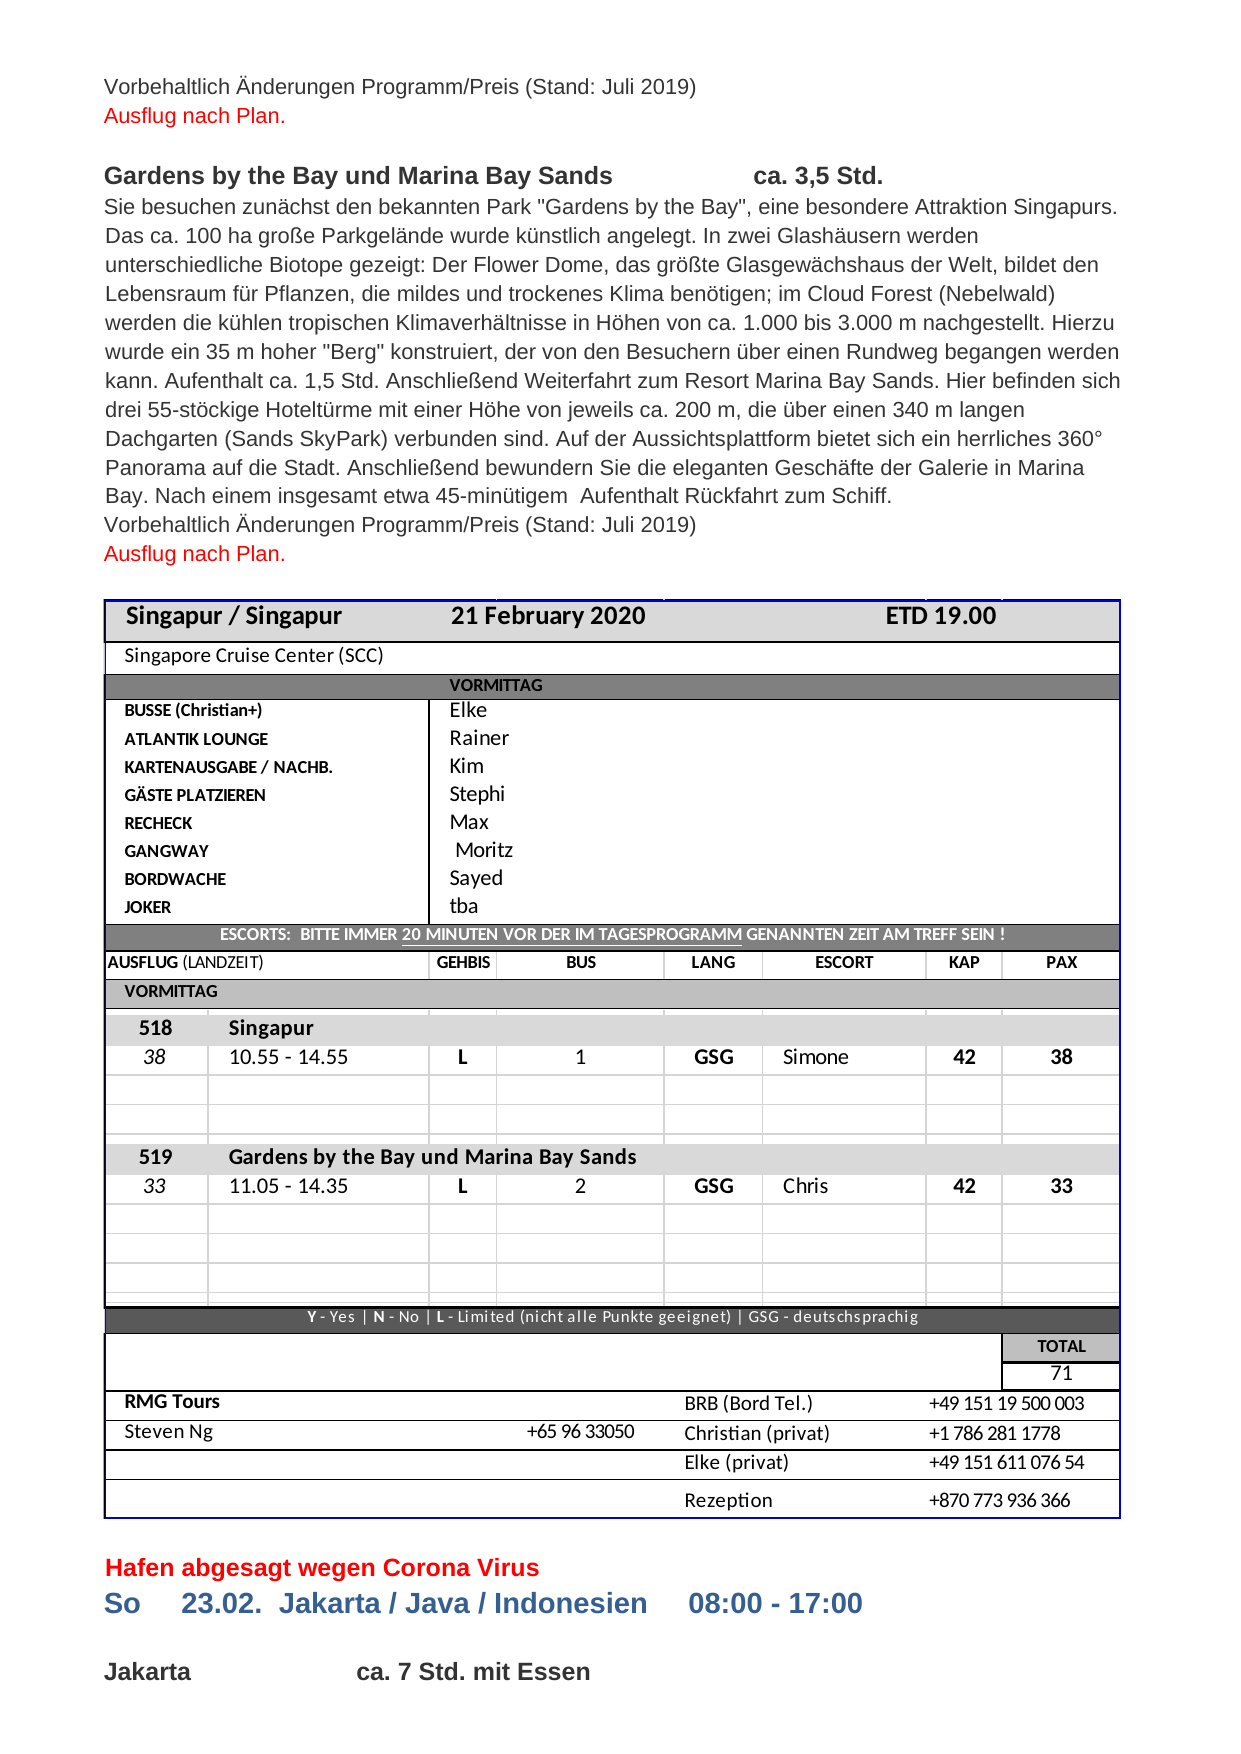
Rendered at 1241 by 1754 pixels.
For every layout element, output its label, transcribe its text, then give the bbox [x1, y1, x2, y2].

text Ausflug nach Plan. [103, 103, 1122, 128]
text Gardens by the Bay und Marina Bay Sands ca. 3,5 Std. [103, 161, 1122, 189]
text So 23.02. Jakarta / Java / Indonesien 08:00 - 17:00 [103, 1587, 1122, 1620]
text Jakarta ca. 7 Std. mit Essen [103, 1657, 1122, 1686]
text Vorbehaltlich Änderungen Programm/Preis (Stand: Juli 2019) [103, 512, 1122, 537]
text Vorbehaltlich Änderungen Programm/Preis (Stand: Juli 2019) [103, 74, 1122, 99]
text Hafen abgesagt wegen Corona Virus [103, 1553, 1122, 1582]
text Ausflug nach Plan. [103, 541, 1122, 566]
text Sie besuchen zunächst den bekannten Park "Gardens by the Bay", eine besondere Attraktion Singapurs. Das ca. 100 ha große Parkgelände wurde künstlich angelegt. In zwei Glashäusern werden unterschiedliche Biotope gezeigt: Der Flower Dome, das größte Glasgewächshaus der Welt, bildet den Lebensraum für Pflanzen, die mildes und trockenes Klima benötigen; im Cloud Forest (Nebelwald) werden die kühlen tropischen Klimaverhältnisse in Höhen von ca. 1.000 bis 3.000 m nachgestellt. Hierzu wurde ein 35 m hoher "Berg" konstruiert, der von den Besuchern über einen Rundweg begangen werden kann. Aufenthalt ca. 1,5 Std. Anschließend Weiterfahrt zum Resort Marina Bay Sands. Hier befinden sich drei 55-stöckige Hoteltürme mit einer Höhe von jeweils ca. 200 m, die über einen 340 m langen Dachgarten (Sands SkyPark) verbunden sind. Auf der Aussichtsplattform bietet sich ein herrliches 360° Panorama auf die Stadt. Anschließend bewundern Sie die eleganten Geschäfte der Galerie in Marina Bay. Nach einem insgesamt etwa 45-minütigem Aufenthalt Rückfahrt zum Schiff. [103, 194, 1122, 508]
